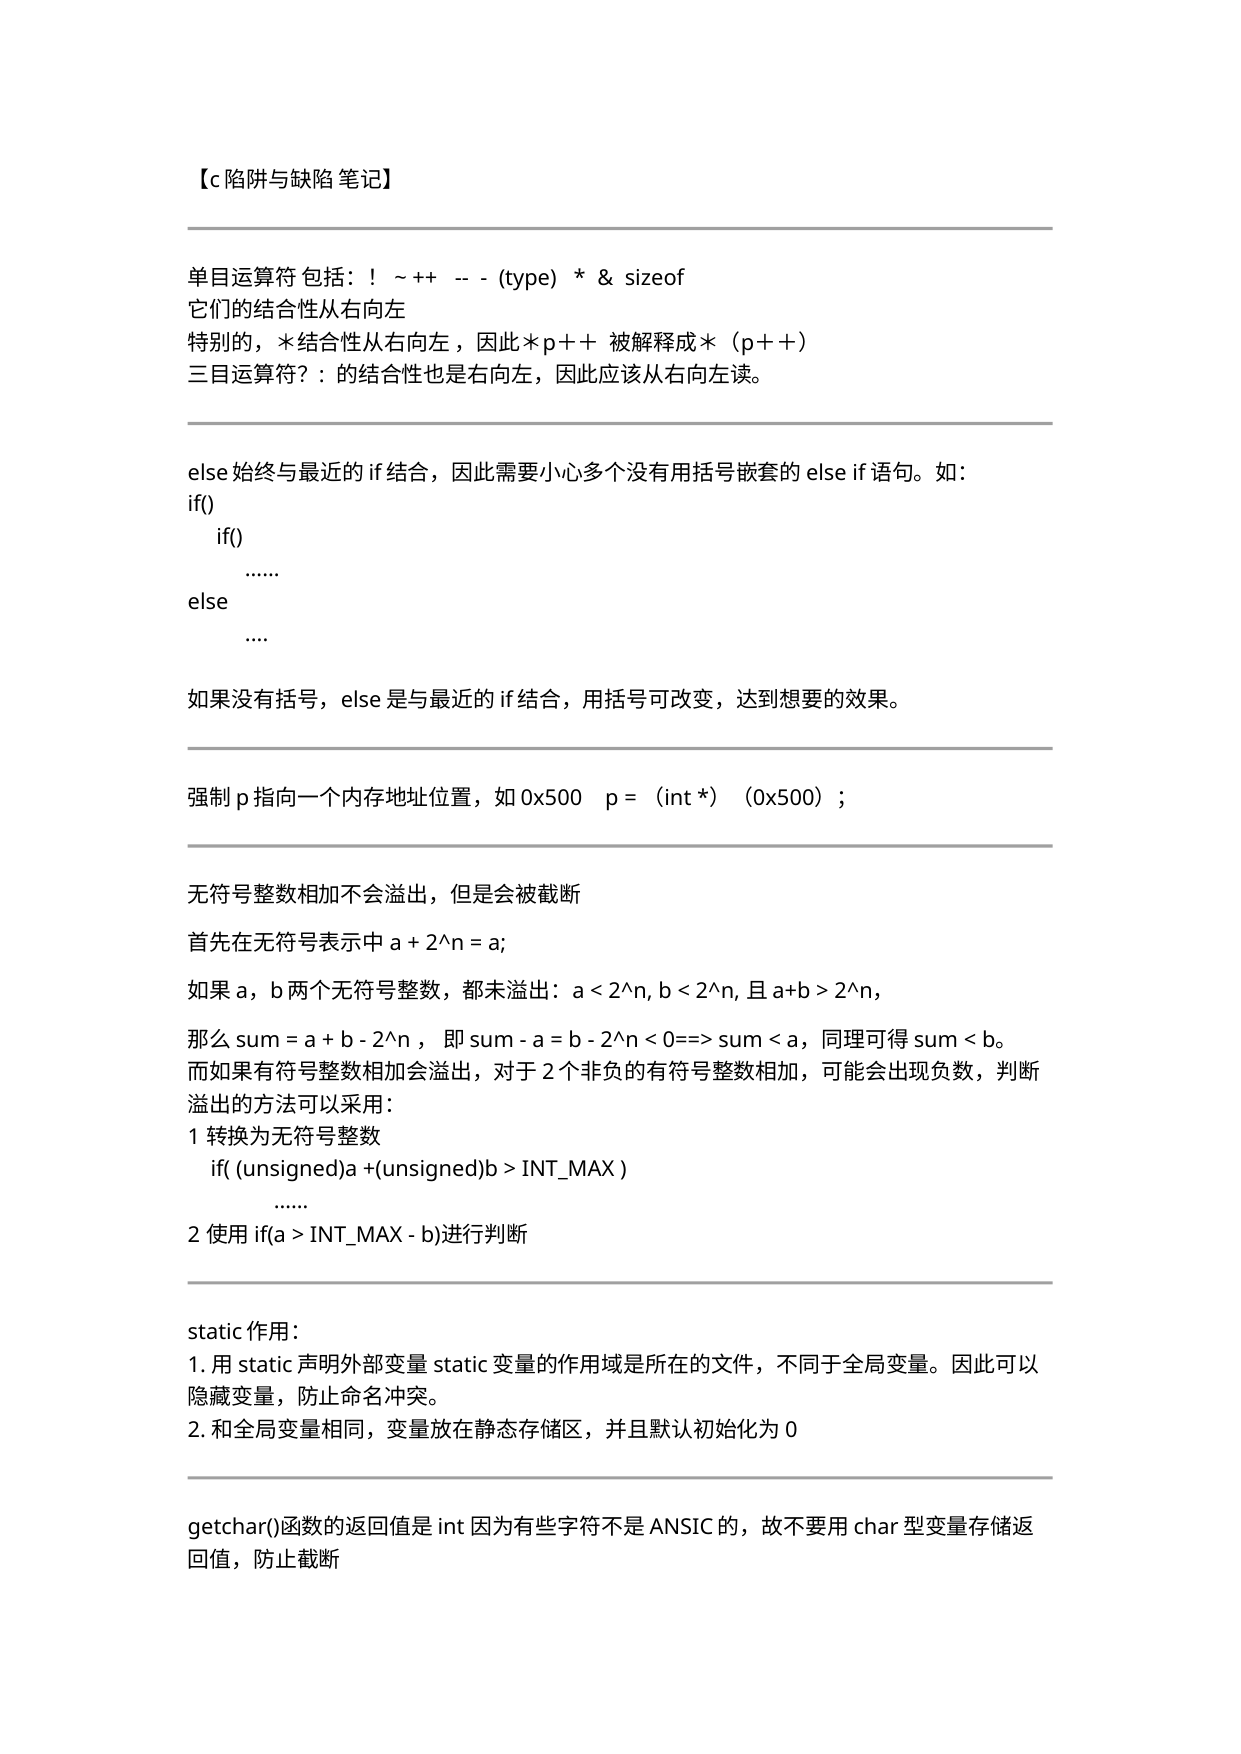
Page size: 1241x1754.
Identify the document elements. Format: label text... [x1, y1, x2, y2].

text 无符号整数相加不会溢出，但是会被截断 [187, 877, 1053, 909]
text 那么sum = a + b - 2^n ， 即sum - a = b - 2^n < 0==> sum < a，同理可得 sum < b。 [187, 1021, 1053, 1054]
text 它们的结合性从右向左 [187, 292, 1053, 324]
text getchar()函数的返回值是int 因为有些字符不是ANSIC的，故不要用char型变量存储返回值，防止截断 [187, 1509, 1053, 1574]
text 三目运算符？: 的结合性也是右向左，因此应该从右向左读。 [187, 357, 1053, 389]
text 2. 和全局变量相同，变量放在静态存储区，并且默认初始化为0 [187, 1411, 1053, 1444]
text 特别的，＊结合性从右向左 ，因此＊p＋＋ 被解释成＊（p＋＋） [187, 324, 1053, 357]
text .... [187, 617, 1053, 649]
text …… [187, 1184, 1053, 1216]
text 【c陷阱与缺陷 笔记】 [187, 162, 1053, 194]
text if( (unsigned)a +(unsigned)b > INT_MAX ) [187, 1151, 1053, 1184]
text if() [187, 519, 1053, 552]
text …… [187, 552, 1053, 584]
text 如果没有括号，else是与最近的if结合，用括号可改变，达到想要的效果。 [187, 682, 1053, 714]
text if() [187, 487, 1053, 519]
text else始终与最近的if结合，因此需要小心多个没有用括号嵌套的else if语句。如： [187, 454, 1053, 487]
text 1. 用static声明外部变量 static变量的作用域是所在的文件，不同于全局变量。因此可以隐藏变量，防止命名冲突。 [187, 1346, 1053, 1411]
text 而如果有符号整数相加会溢出，对于2个非负的有符号整数相加，可能会出现负数，判断溢出的方法可以采用： [187, 1054, 1053, 1119]
text 2 使用if(a > INT_MAX - b)进行判断 [187, 1216, 1053, 1249]
text 强制p指向一个内存地址位置，如0x500 p = （int *）（0x500）； [187, 779, 1053, 812]
text 单目运算符 包括：！ ~ ++ -- - (type) * & sizeof [187, 259, 1053, 292]
text 首先在无符号表示中 a + 2^n = a; [187, 925, 1053, 958]
text else [187, 584, 1053, 617]
text 如果a，b两个无符号整数，都未溢出：a < 2^n, b < 2^n, 且a+b > 2^n， [187, 973, 1053, 1006]
text static作用： [187, 1314, 1053, 1346]
text 1 转换为无符号整数 [187, 1119, 1053, 1151]
